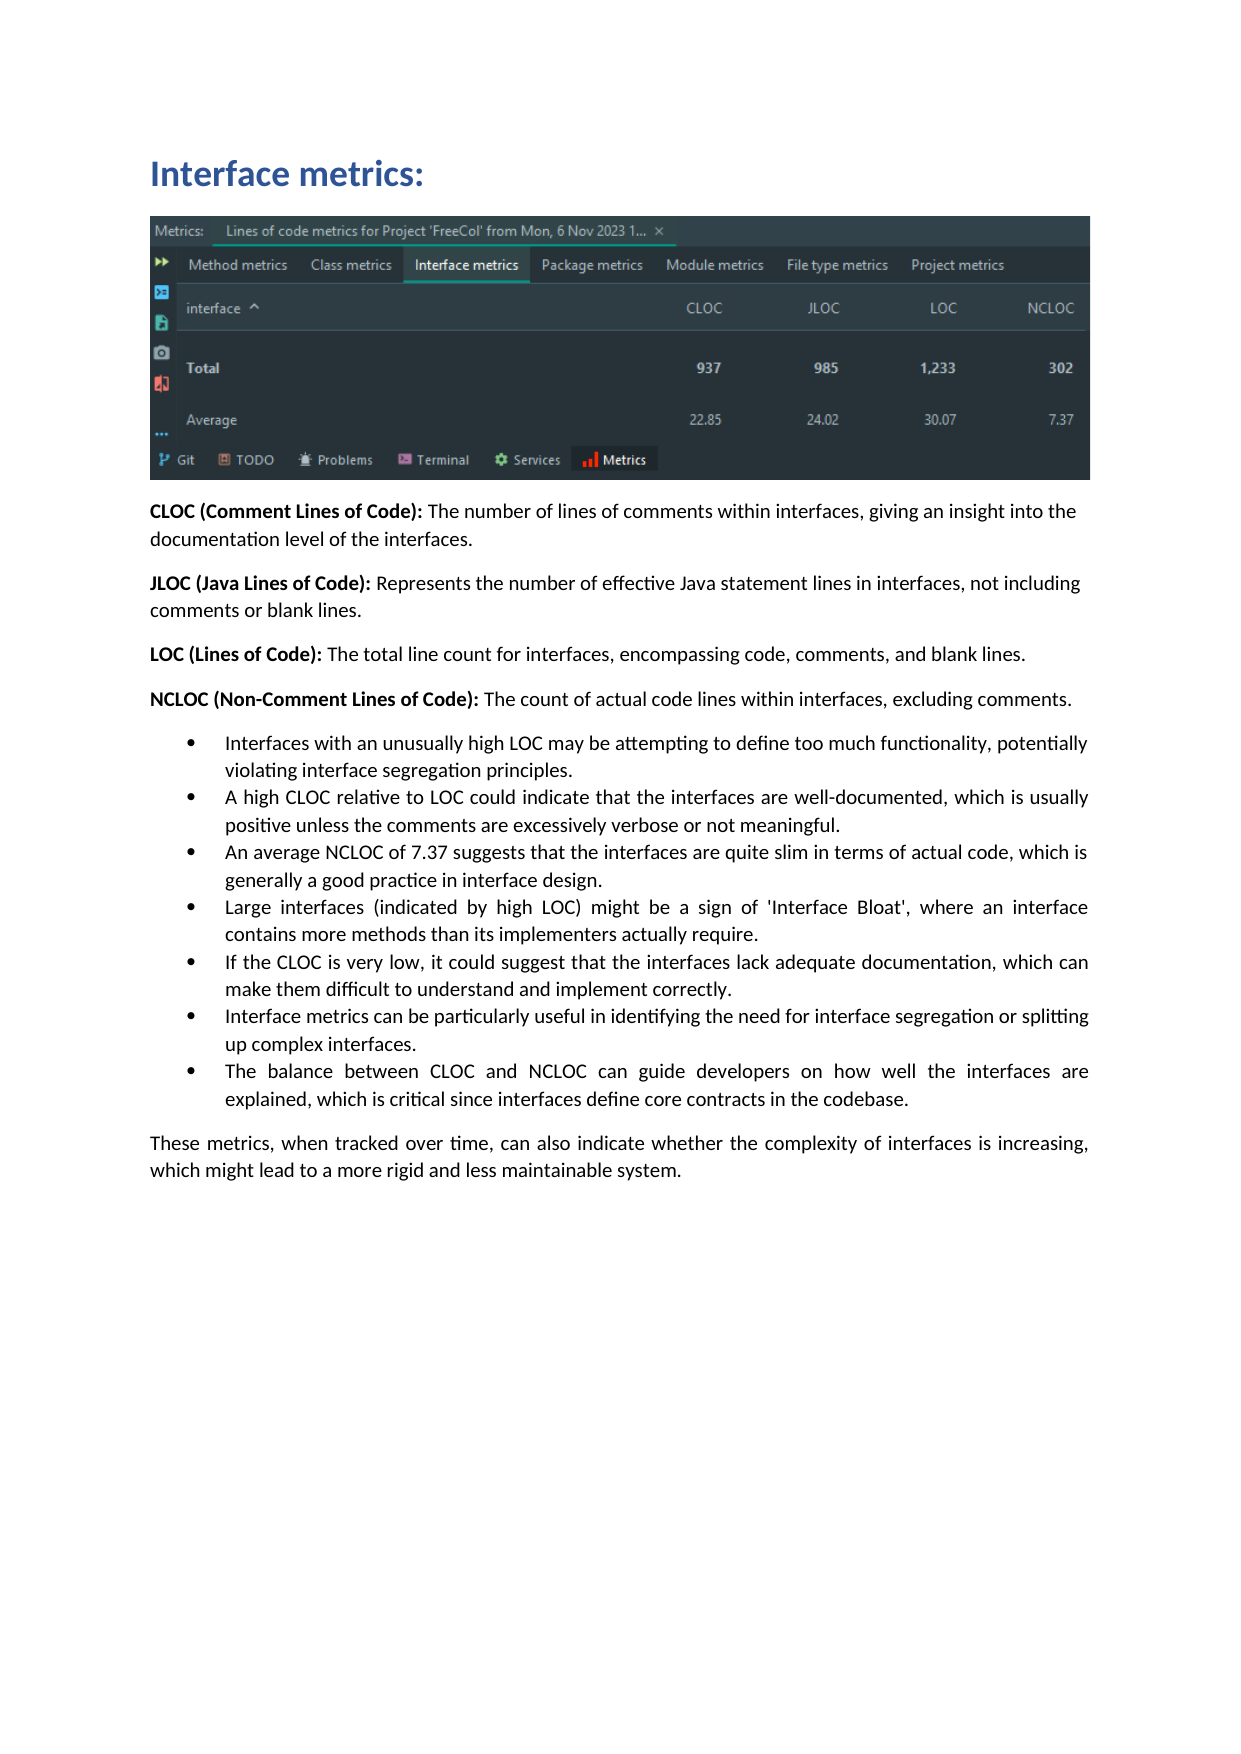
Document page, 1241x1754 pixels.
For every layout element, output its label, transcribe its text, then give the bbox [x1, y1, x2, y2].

list A high CLOC relative to LOC could indicate that the interfaces are well-documented, which is usually positive unless the comments are excessively verbose or not meaningful. [187, 784, 1090, 837]
list The balance between CLOC and NCLOC can guide developers on how well the interfaces are explained, which is critical since interfaces define core contracts in the codebase. [187, 1058, 1090, 1111]
text CLOC (Comment Lines of Code): The number of lines of comments within interfaces, giving an insight into the documentation level of the interfaces. [150, 499, 1090, 552]
text LOC (Lines of Code): The total line count for interfaces, encompassing code, comments, and blank lines. [150, 642, 1090, 667]
list An average NCLOC of 7.37 suggests that the interfaces are quite slim in terms of actual code, which is generally a good practice in interface design. [187, 839, 1090, 892]
text Interface metrics: [150, 150, 1090, 196]
text These metrics, when tracked over time, can also indicate whether the complexity of interfaces is increasing, which might lead to a more rigid and less maintainable system. [150, 1130, 1090, 1183]
list Interfaces with an unusually high LOC may be attempting to define too much functionality, potentially violating interface segregation principles. [187, 730, 1090, 783]
list If the CLOC is very low, it could suggest that the interfaces lack adequate documentation, which can make them difficult to understand and implement correctly. [187, 949, 1090, 1002]
picture [150, 216, 1091, 480]
text JLOC (Java Lines of Code): Represents the number of effective Java statement lines in interfaces, not including comments or blank lines. [150, 570, 1090, 623]
list Large interfaces (indicated by high LOC) might be a sign of 'Interface Bloat', where an interface contains more methods than its implementers actually require. [187, 894, 1090, 947]
list Interface metrics can be particularly useful in identifying the need for interface segregation or splitting up complex interfaces. [187, 1004, 1090, 1057]
text NCLOC (Non-Comment Lines of Code): The count of actual code lines within interfaces, excluding comments. [150, 686, 1090, 711]
